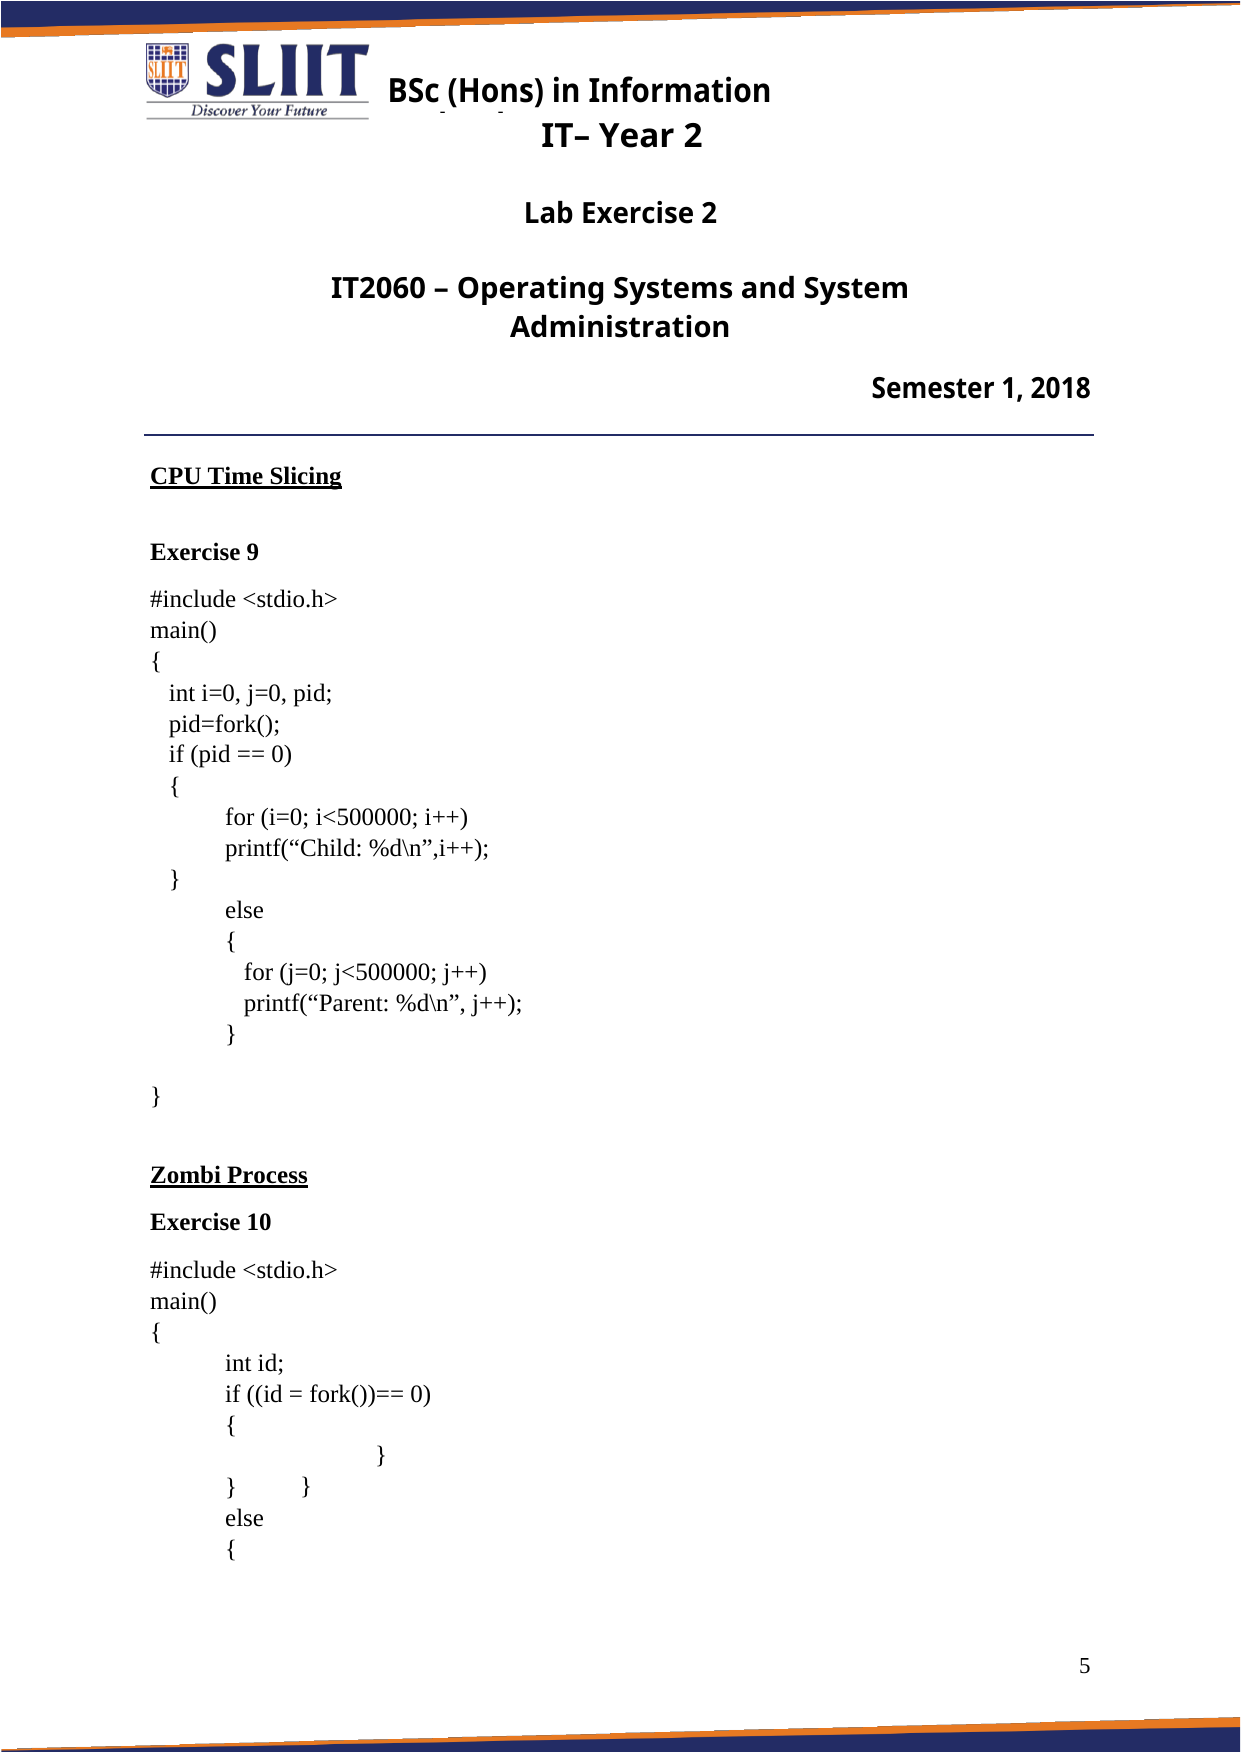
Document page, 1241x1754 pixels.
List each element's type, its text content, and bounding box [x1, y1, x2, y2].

text if (pid == 0) [169, 740, 1105, 768]
text #include <stdio.h> main() [150, 584, 339, 644]
text printf(“Parent: %d\n”, j++); [244, 988, 1105, 1017]
picture [1, 1, 1241, 120]
text IT2060 – Operating Systems and System Administration [243, 267, 997, 346]
subtitle Zombi Process Exercise 10 [150, 1160, 339, 1236]
text } [150, 1081, 1105, 1110]
text for (j=0; j<500000; j++) [244, 957, 1105, 986]
text int i=0, j=0, pid; pid=fork(); [169, 678, 334, 738]
text } [169, 864, 1105, 892]
picture [1, 1712, 1241, 1752]
text { [169, 771, 1105, 799]
text Exercise 9 [150, 537, 1105, 566]
text Semester 1, 2018 [139, 367, 1091, 407]
text { [225, 1410, 1105, 1439]
text int id; [225, 1348, 1105, 1377]
text else [225, 895, 1105, 923]
text #include <stdio.h> main() [150, 1255, 339, 1315]
text } [375, 1440, 1105, 1469]
text } [225, 1472, 268, 1501]
text else [225, 1503, 268, 1532]
text { [150, 647, 1105, 675]
text { [225, 926, 1105, 954]
text } [225, 1019, 1105, 1048]
subtitle CPU Time Slicing [150, 463, 1105, 489]
text } [300, 1471, 1105, 1500]
subtitle Lab Exercise 2 [243, 192, 997, 232]
text if ((id = fork())== 0) [225, 1379, 1105, 1408]
text printf(“Child: %d\n”,i++); [225, 833, 1105, 862]
text { [150, 1317, 1105, 1346]
text for (i=0; i<500000; i++) [225, 802, 1105, 831]
subtitle IT– Year 2 [243, 112, 1000, 157]
text { [225, 1534, 268, 1563]
